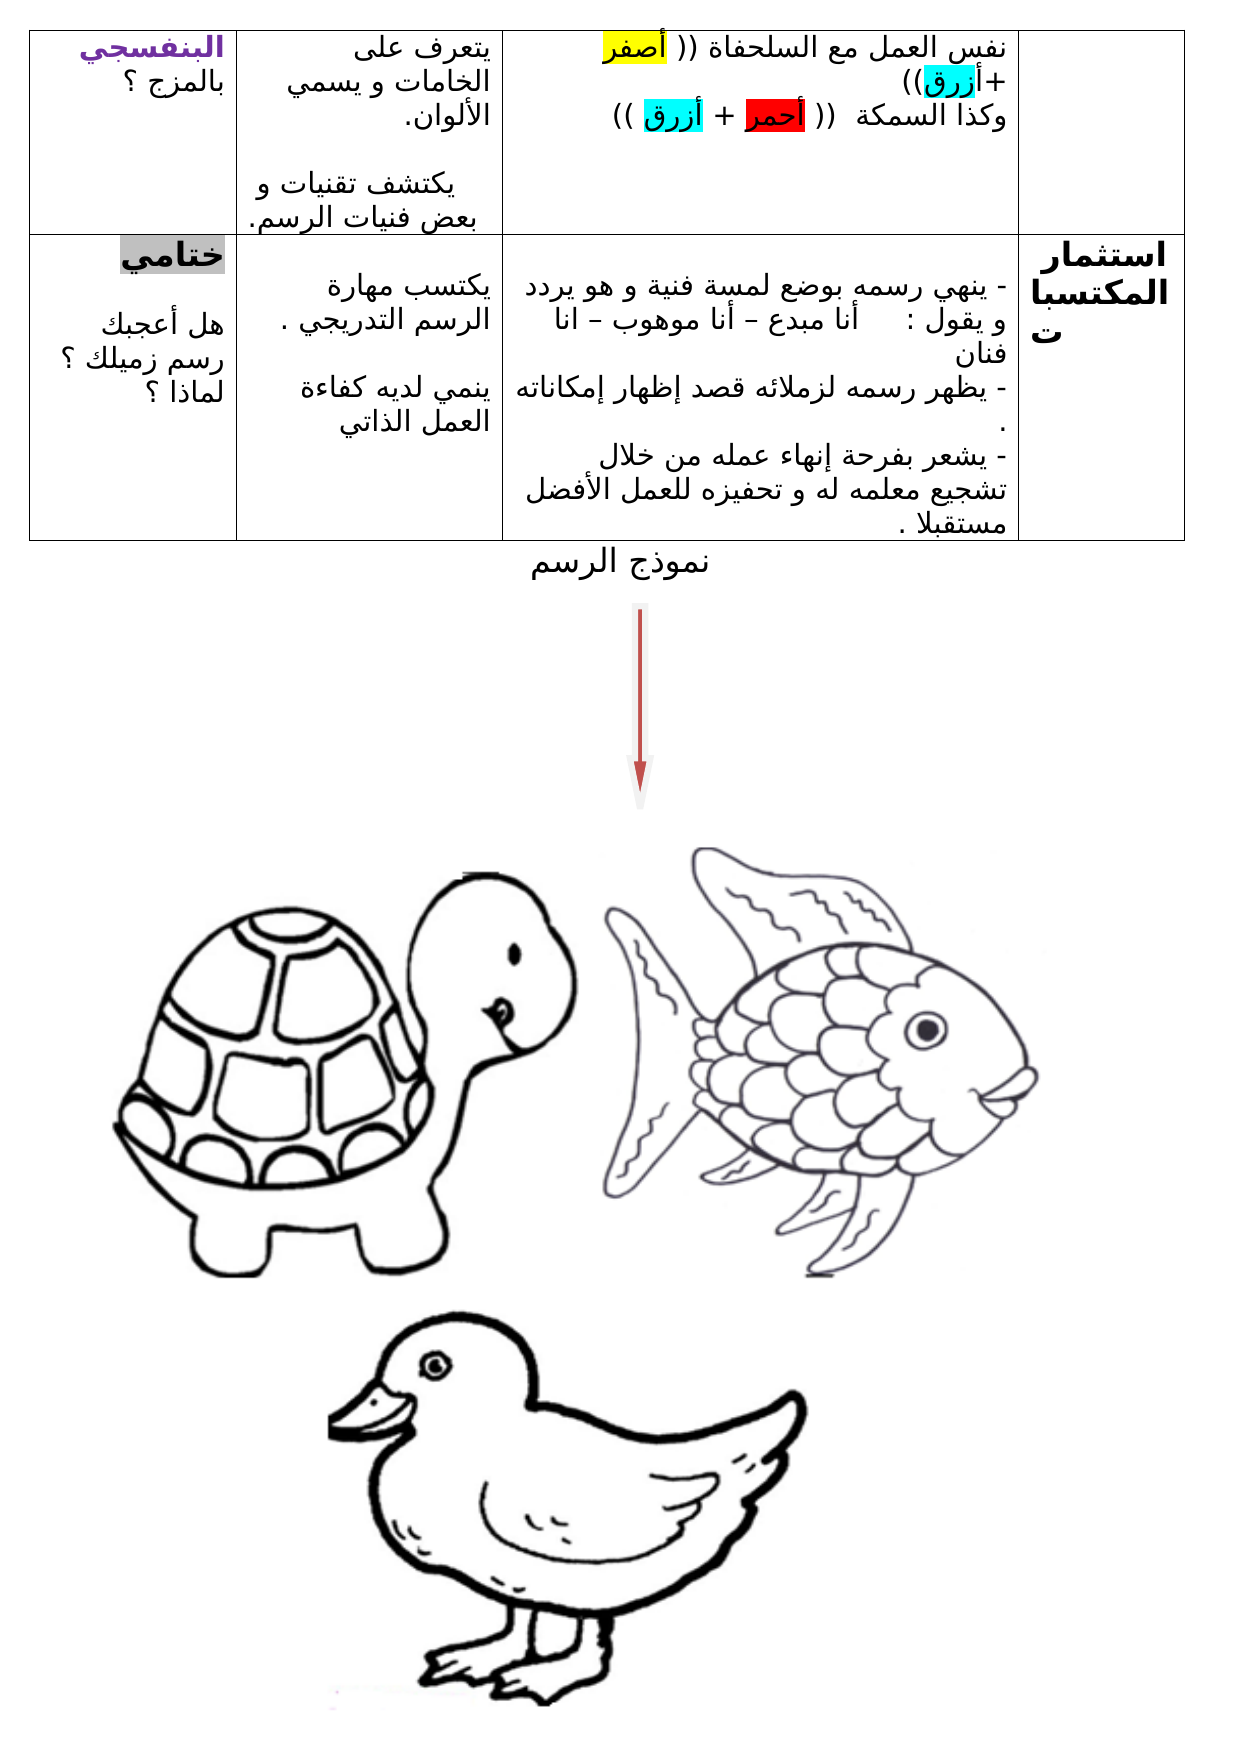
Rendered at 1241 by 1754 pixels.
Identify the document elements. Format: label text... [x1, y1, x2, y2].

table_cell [237, 31, 502, 234]
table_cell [503, 31, 1018, 234]
text نموذج الرسم [59, 541, 1181, 580]
table_cell استثمار المكتسبات [1019, 235, 1184, 540]
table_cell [30, 31, 236, 234]
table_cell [1019, 31, 1184, 234]
table_cell - ينهي رسمه بوضع لمسة فنية و هو يردد و يقول : أنا مبدع – أنا موهوب – انا فنان - يظهر رسمه لزملائه قصد إظهار إمكاناته . - يشعر بفرحة إنهاء عمله من خلال تشجيع معلمه له و تحفيزه للعمل الأفضل مستقبلا . [503, 235, 1018, 540]
picture [58, 829, 1112, 1718]
table_cell ختامي هل أعجبك رسم زميلك ؟ لماذا ؟ [30, 235, 236, 540]
table_cell يكتسب مهارة الرسم التدريجي . ينمي لديه كفاءة العمل الذاتي [237, 235, 502, 540]
